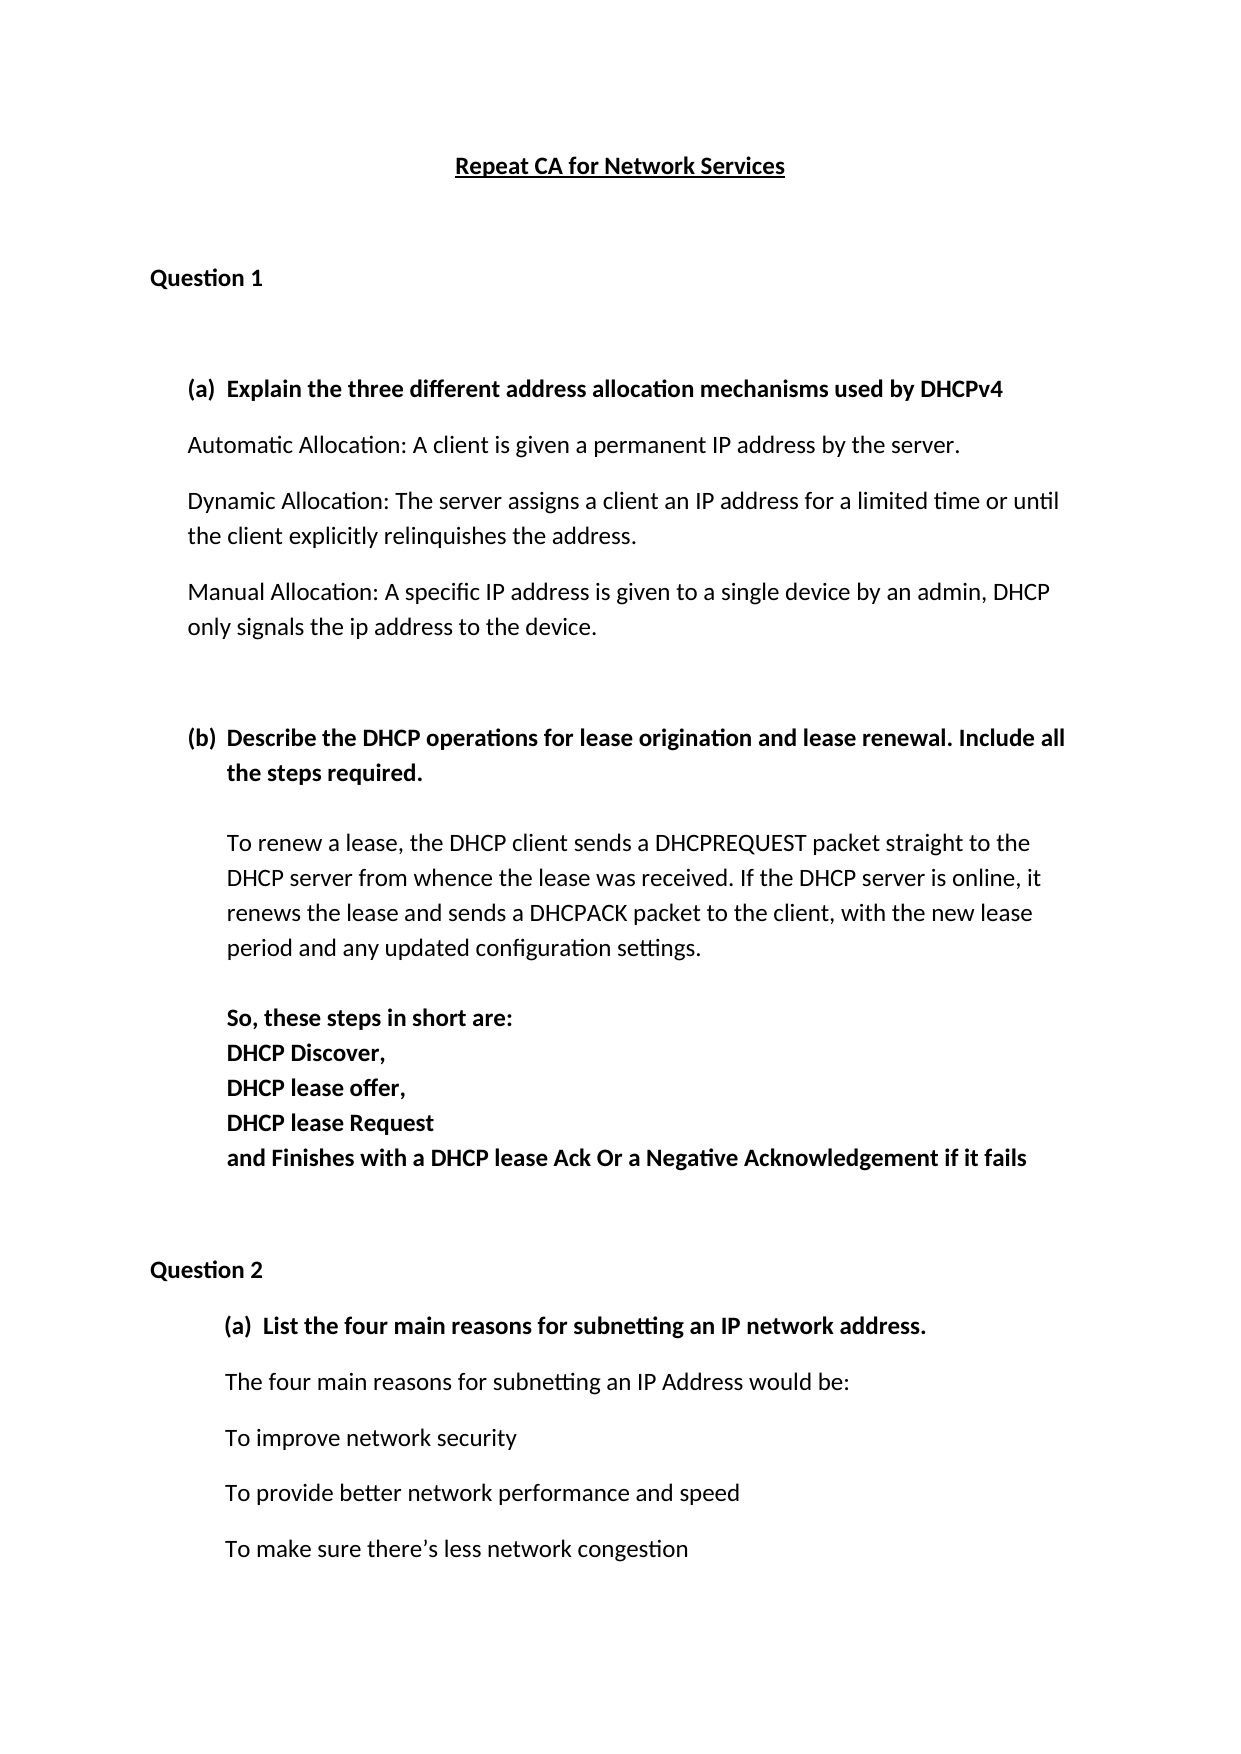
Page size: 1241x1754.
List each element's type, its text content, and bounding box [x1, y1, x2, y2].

list DHCP lease Request [227, 1107, 1090, 1138]
list DHCP lease offer, [227, 1072, 1090, 1103]
text Question 2 [150, 1254, 1090, 1285]
list Describe the DHCP operations for lease origination and lease renewal. Include all the steps required. [187, 722, 1090, 788]
list DHCP Discover, [227, 1037, 1090, 1068]
list To renew a lease, the DHCP client sends a DHCPREQUEST packet straight to the DHCP server from whence the lease was received. If the DHCP server is online, it renews the lease and sends a DHCPACK packet to the client, with the new lease period and any updated configuration settings. [227, 827, 1090, 963]
list and Finishes with a DHCP lease Ack Or a Negative Acknowledgement if it fails [227, 1142, 1090, 1173]
text To improve network security [225, 1422, 1090, 1452]
text Dynamic Allocation: The server assigns a client an IP address for a limited time or until the client explicitly relinquishes the address. [187, 485, 1090, 551]
list Explain the three different address allocation mechanisms used by DHCPv4 [187, 373, 1090, 404]
list List the four main reasons for subnetting an IP network address. [224, 1310, 1090, 1341]
list So, these steps in short are: [227, 1002, 1090, 1033]
text Automatic Allocation: A client is given a permanent IP address by the server. [187, 429, 1090, 460]
text Manual Allocation: A specific IP address is given to a single device by an admin, DHCP only signals the ip address to the device. [187, 576, 1090, 641]
text To make sure there’s less network congestion [225, 1533, 1090, 1564]
text Question 1 [150, 262, 1090, 292]
text To provide better network performance and speed [225, 1477, 1090, 1508]
text The four main reasons for subnetting an IP Address would be: [225, 1366, 1090, 1396]
text Repeat CA for Network Services [150, 150, 1090, 181]
